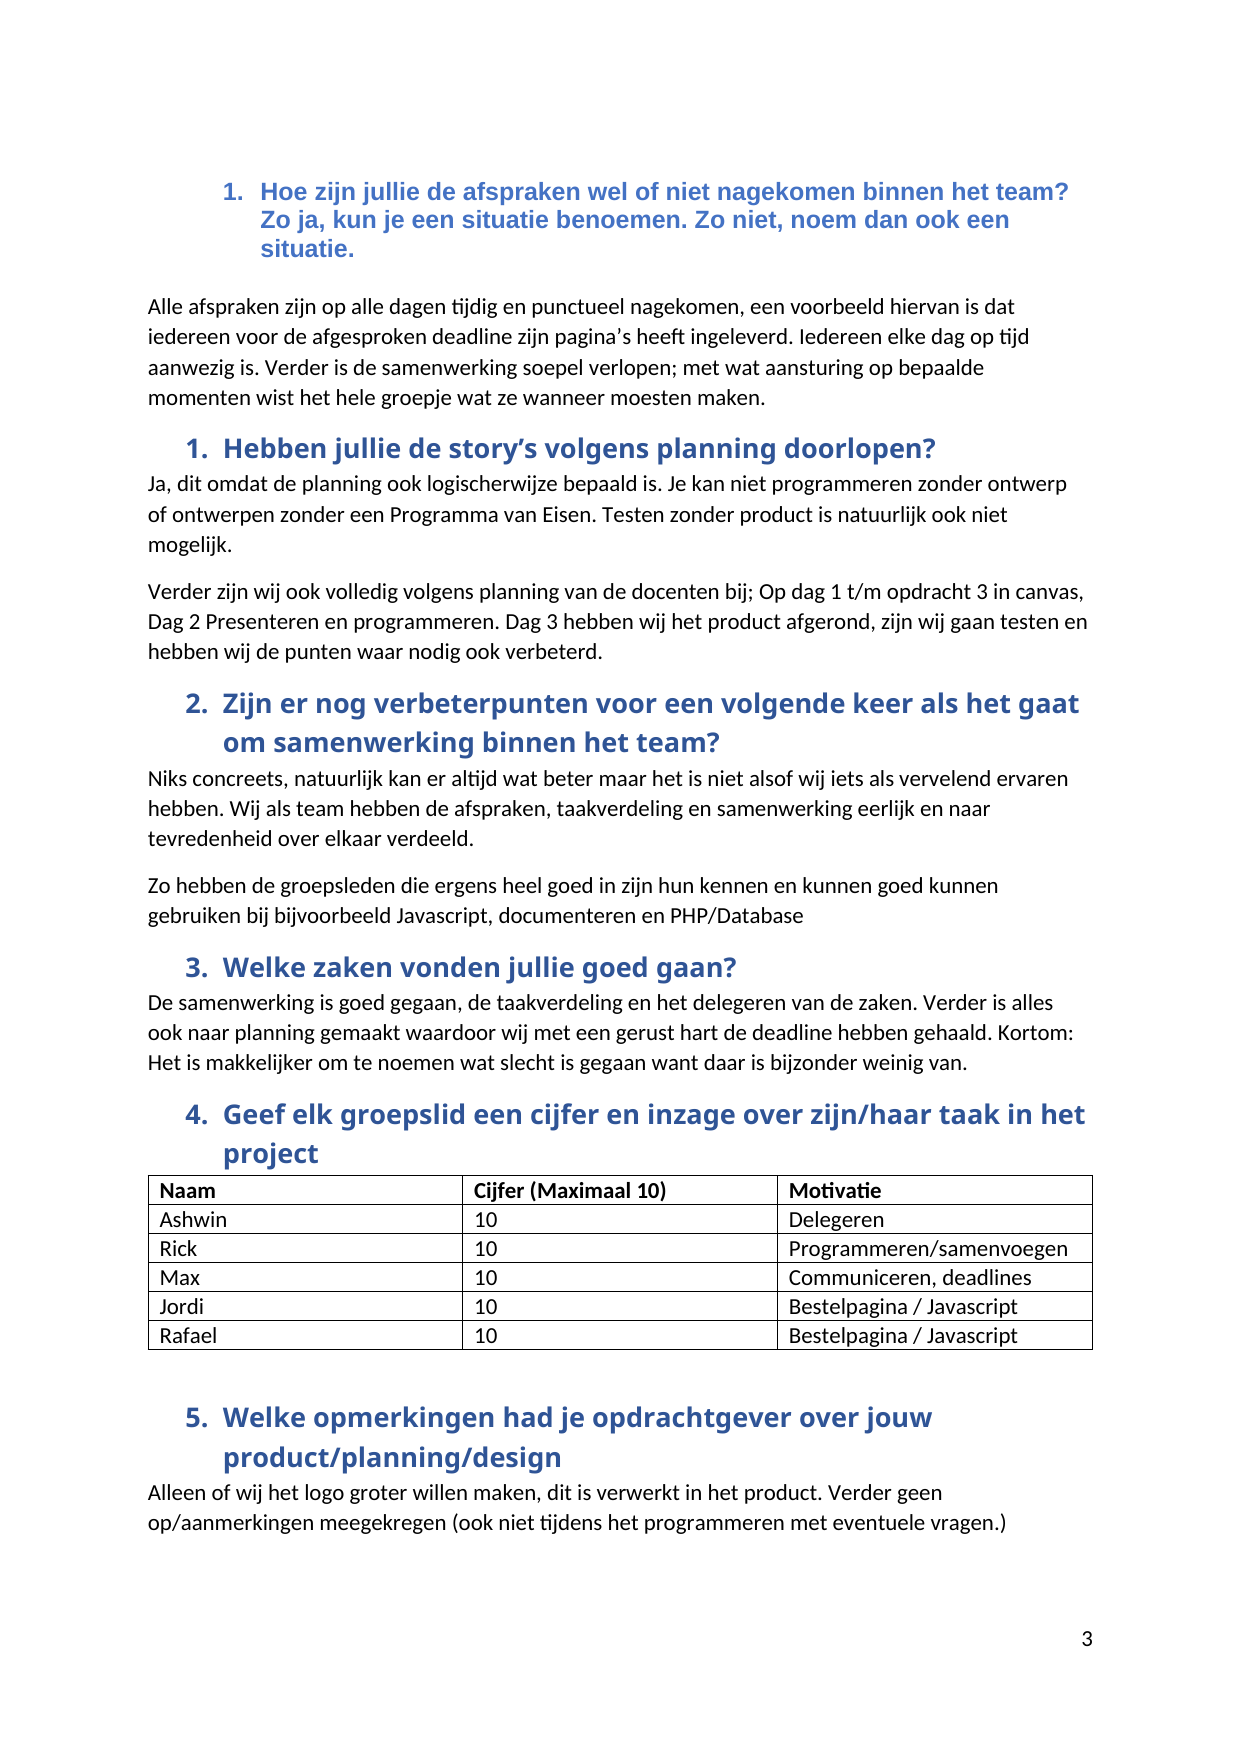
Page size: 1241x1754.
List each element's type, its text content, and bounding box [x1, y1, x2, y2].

table_cell Delegeren [778, 1205, 1092, 1233]
text Ja, dit omdat de planning ook logischerwijze bepaald is. Je kan niet programmeren zonder ontwerp of ontwerpen zonder een Programma van Eisen. Testen zonder product is natuurlijk ook niet mogelijk. [148, 469, 1093, 558]
text Verder zijn wij ook volledig volgens planning van de docenten bij; Op dag 1 t/m opdracht 3 in canvas, Dag 2 Presenteren en programmeren. Dag 3 hebben wij het product afgerond, zijn wij gaan testen en hebben wij de punten waar nodig ook verbeterd. [148, 577, 1093, 665]
table_cell Max [149, 1263, 462, 1291]
table_cell Bestelpagina / Javascript [778, 1292, 1092, 1320]
table_cell Rick [149, 1234, 462, 1262]
table_cell 10 [463, 1234, 777, 1262]
text Zo hebben de groepsleden die ergens heel goed in zijn hun kennen en kunnen goed kunnen gebruiken bij bijvoorbeeld Javascript, documenteren en PHP/Database [148, 871, 1093, 929]
table_cell Ashwin [149, 1205, 462, 1233]
table_header Motivatie [778, 1176, 1092, 1204]
text Alle afspraken zijn op alle dagen tijdig en punctueel nagekomen, een voorbeeld hiervan is dat iedereen voor de afgesproken deadline zijn pagina’s heeft ingeleverd. Iedereen elke dag op tijd aanwezig is. Verder is de samenwerking soepel verlopen; met wat aansturing op bepaalde momenten wist het hele groepje wat ze wanneer moesten maken. [148, 292, 1093, 411]
table_cell Rafael [149, 1321, 462, 1349]
table_cell Bestelpagina / Javascript [778, 1321, 1092, 1349]
text De samenwerking is goed gegaan, de taakverdeling en het delegeren van de zaken. Verder is alles ook naar planning gemaakt waardoor wij met een gerust hart de deadline hebben gehaald. Kortom: Het is makkelijker om te noemen wat slecht is gegaan want daar is bijzonder weinig van. [148, 988, 1093, 1076]
subtitle Welke zaken vonden jullie goed gaan? [185, 948, 1093, 985]
subtitle Zijn er nog verbeterpunten voor een volgende keer als het gaat om samenwerking binnen het team? [185, 684, 1093, 761]
table_cell 10 [463, 1263, 777, 1291]
table_cell Communiceren, deadlines [778, 1263, 1092, 1291]
table_cell 10 [463, 1292, 777, 1320]
table_cell 10 [463, 1321, 777, 1349]
table_cell Programmeren/samenvoegen [778, 1234, 1092, 1262]
table_header Naam [149, 1176, 462, 1204]
list Hoe zijn jullie de afspraken wel of niet nagekomen binnen het team? Zo ja, kun je een situatie benoemen. Zo niet, noem dan ook een situatie. [223, 177, 1093, 263]
table_cell 10 [463, 1205, 777, 1233]
subtitle Hebben jullie de story’s volgens planning doorlopen? [185, 430, 1093, 467]
subtitle Geef elk groepslid een cijfer en inzage over zijn/haar taak in het project [185, 1095, 1093, 1172]
table_header Cijfer (Maximaal 10) [463, 1176, 777, 1204]
text Alleen of wij het logo groter willen maken, dit is verwerkt in het product. Verder geen op/aanmerkingen meegekregen (ook niet tijdens het programmeren met eventuele vragen.) [148, 1478, 1093, 1536]
subtitle Welke opmerkingen had je opdrachtgever over jouw product/planning/design [185, 1398, 1093, 1475]
text Niks concreets, natuurlijk kan er altijd wat beter maar het is niet alsof wij iets als vervelend ervaren hebben. Wij als team hebben de afspraken, taakverdeling en samenwerking eerlijk en naar tevredenheid over elkaar verdeeld. [148, 764, 1093, 852]
table_cell Jordi [149, 1292, 462, 1320]
